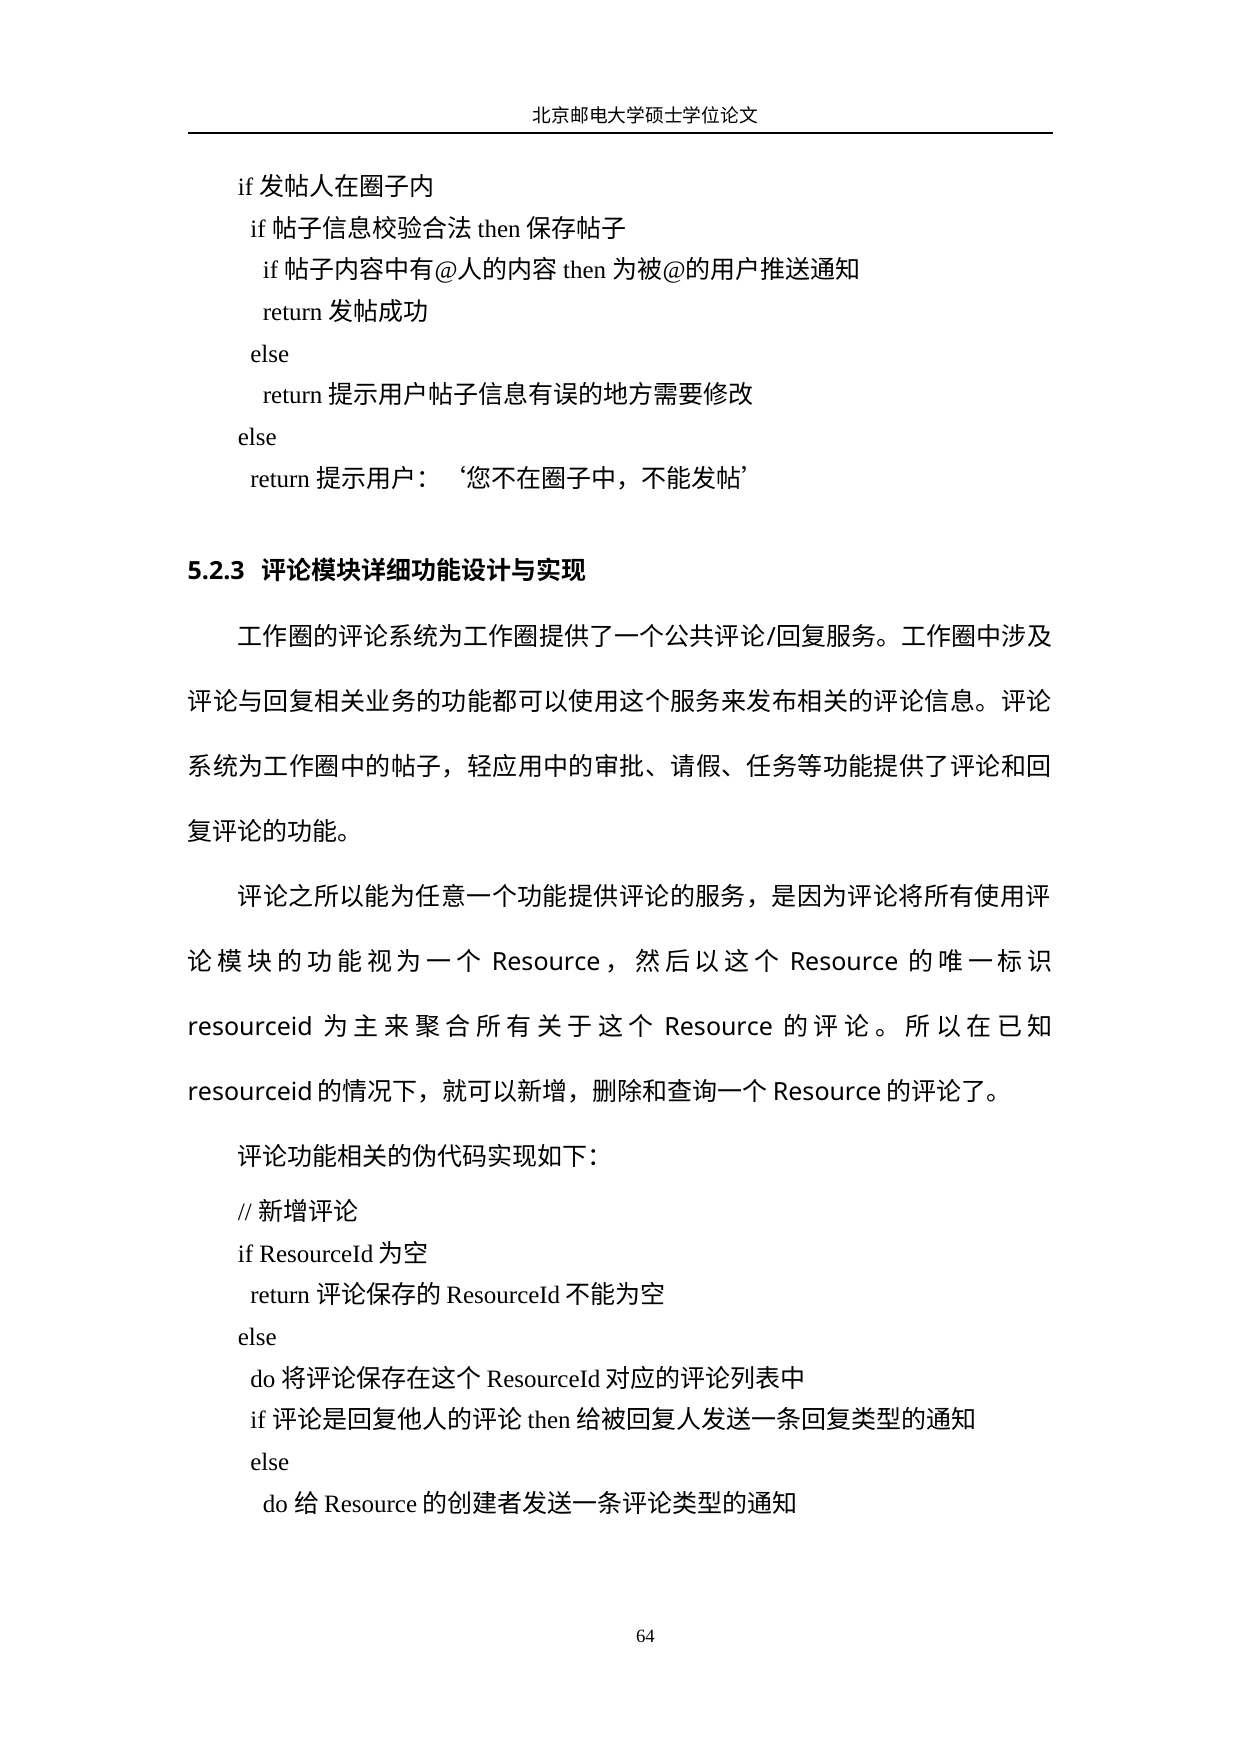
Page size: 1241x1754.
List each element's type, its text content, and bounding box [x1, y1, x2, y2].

text if 发帖人在圈子内 [187, 162, 1053, 204]
text return 发帖成功 [187, 287, 1053, 329]
text // 新增评论 [187, 1187, 1053, 1229]
text return 评论保存的ResourceId不能为空 [187, 1270, 1053, 1312]
text if 帖子信息校验合法 then 保存帖子 [187, 204, 1053, 245]
text else [187, 1437, 1053, 1479]
text return 提示用户帖子信息有误的地方需要修改 [187, 370, 1053, 412]
text return 提示用户：‘您不在圈子中，不能发帖’ [187, 454, 1053, 495]
text else [187, 1312, 1053, 1354]
text else [187, 412, 1053, 454]
subtitle 评论模块详细功能设计与实现 [187, 537, 1053, 602]
text 评论之所以能为任意一个功能提供评论的服务，是因为评论将所有使用评论模块的功能视为一个Resource，然后以这个Resource的唯一标识resourceid为主来聚合所有关于这个Resource的评论。所以在已知resourceid的情况下，就可以新增，删除和查询一个Resource的评论了。 [187, 862, 1053, 1122]
text do 将评论保存在这个ResourceId对应的评论列表中 [187, 1354, 1053, 1395]
text 工作圈的评论系统为工作圈提供了一个公共评论/回复服务。工作圈中涉及评论与回复相关业务的功能都可以使用这个服务来发布相关的评论信息。评论系统为工作圈中的帖子，轻应用中的审批、请假、任务等功能提供了评论和回复评论的功能。 [187, 602, 1053, 862]
text if 帖子内容中有@人的内容 then 为被@的用户推送通知 [187, 245, 1053, 287]
text 评论功能相关的伪代码实现如下： [187, 1122, 1053, 1187]
text if 评论是回复他人的评论 then 给被回复人发送一条回复类型的通知 [187, 1395, 1053, 1437]
text else [187, 329, 1053, 370]
text if ResourceId为空 [187, 1229, 1053, 1270]
text do 给Resource的创建者发送一条评论类型的通知 [187, 1479, 1053, 1520]
